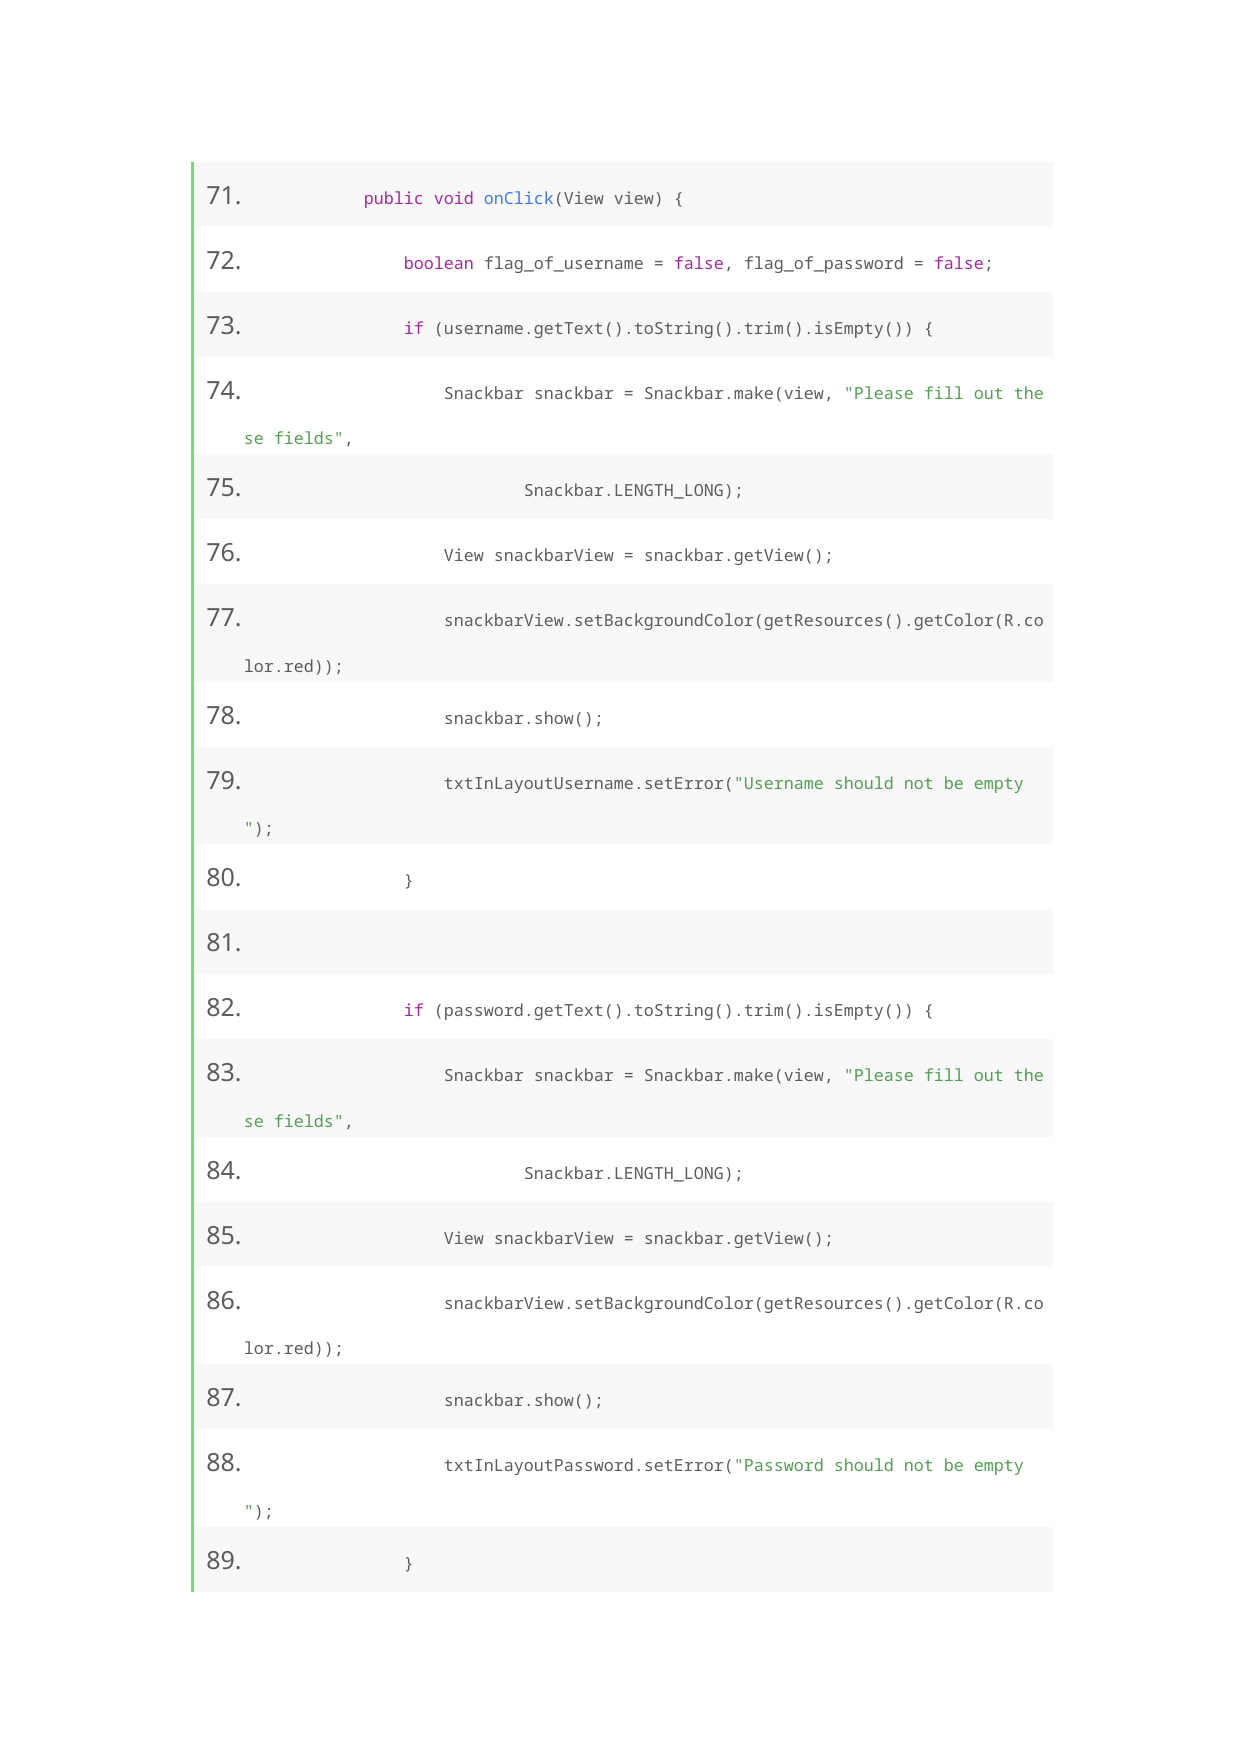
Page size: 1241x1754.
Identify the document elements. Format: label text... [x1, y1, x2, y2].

list snackbar.show(); [194, 682, 1053, 747]
list if (password.getText().toString().trim().isEmpty()) { [194, 974, 1053, 1039]
list if (username.getText().toString().trim().isEmpty()) { [194, 292, 1053, 357]
list txtInLayoutUsername.setError("Username should not be empty"); [194, 747, 1053, 844]
list } [194, 1527, 1053, 1592]
list Snackbar.LENGTH_LONG); [194, 1137, 1053, 1202]
list snackbarView.setBackgroundColor(getResources().getColor(R.color.red)); [194, 584, 1053, 682]
list txtInLayoutPassword.setError("Password should not be empty"); [194, 1429, 1053, 1527]
list } [194, 844, 1053, 909]
list Snackbar snackbar = Snackbar.make(view, "Please fill out these fields", [194, 357, 1053, 454]
list Snackbar snackbar = Snackbar.make(view, "Please fill out these fields", [194, 1039, 1053, 1137]
list View snackbarView = snackbar.getView(); [194, 519, 1053, 584]
list snackbarView.setBackgroundColor(getResources().getColor(R.color.red)); [194, 1267, 1053, 1364]
list Snackbar.LENGTH_LONG); [194, 454, 1053, 519]
list snackbar.show(); [194, 1364, 1053, 1429]
list boolean flag_of_username = false, flag_of_password = false; [194, 227, 1053, 292]
list public void onClick(View view) { [194, 162, 1053, 227]
list View snackbarView = snackbar.getView(); [194, 1202, 1053, 1267]
